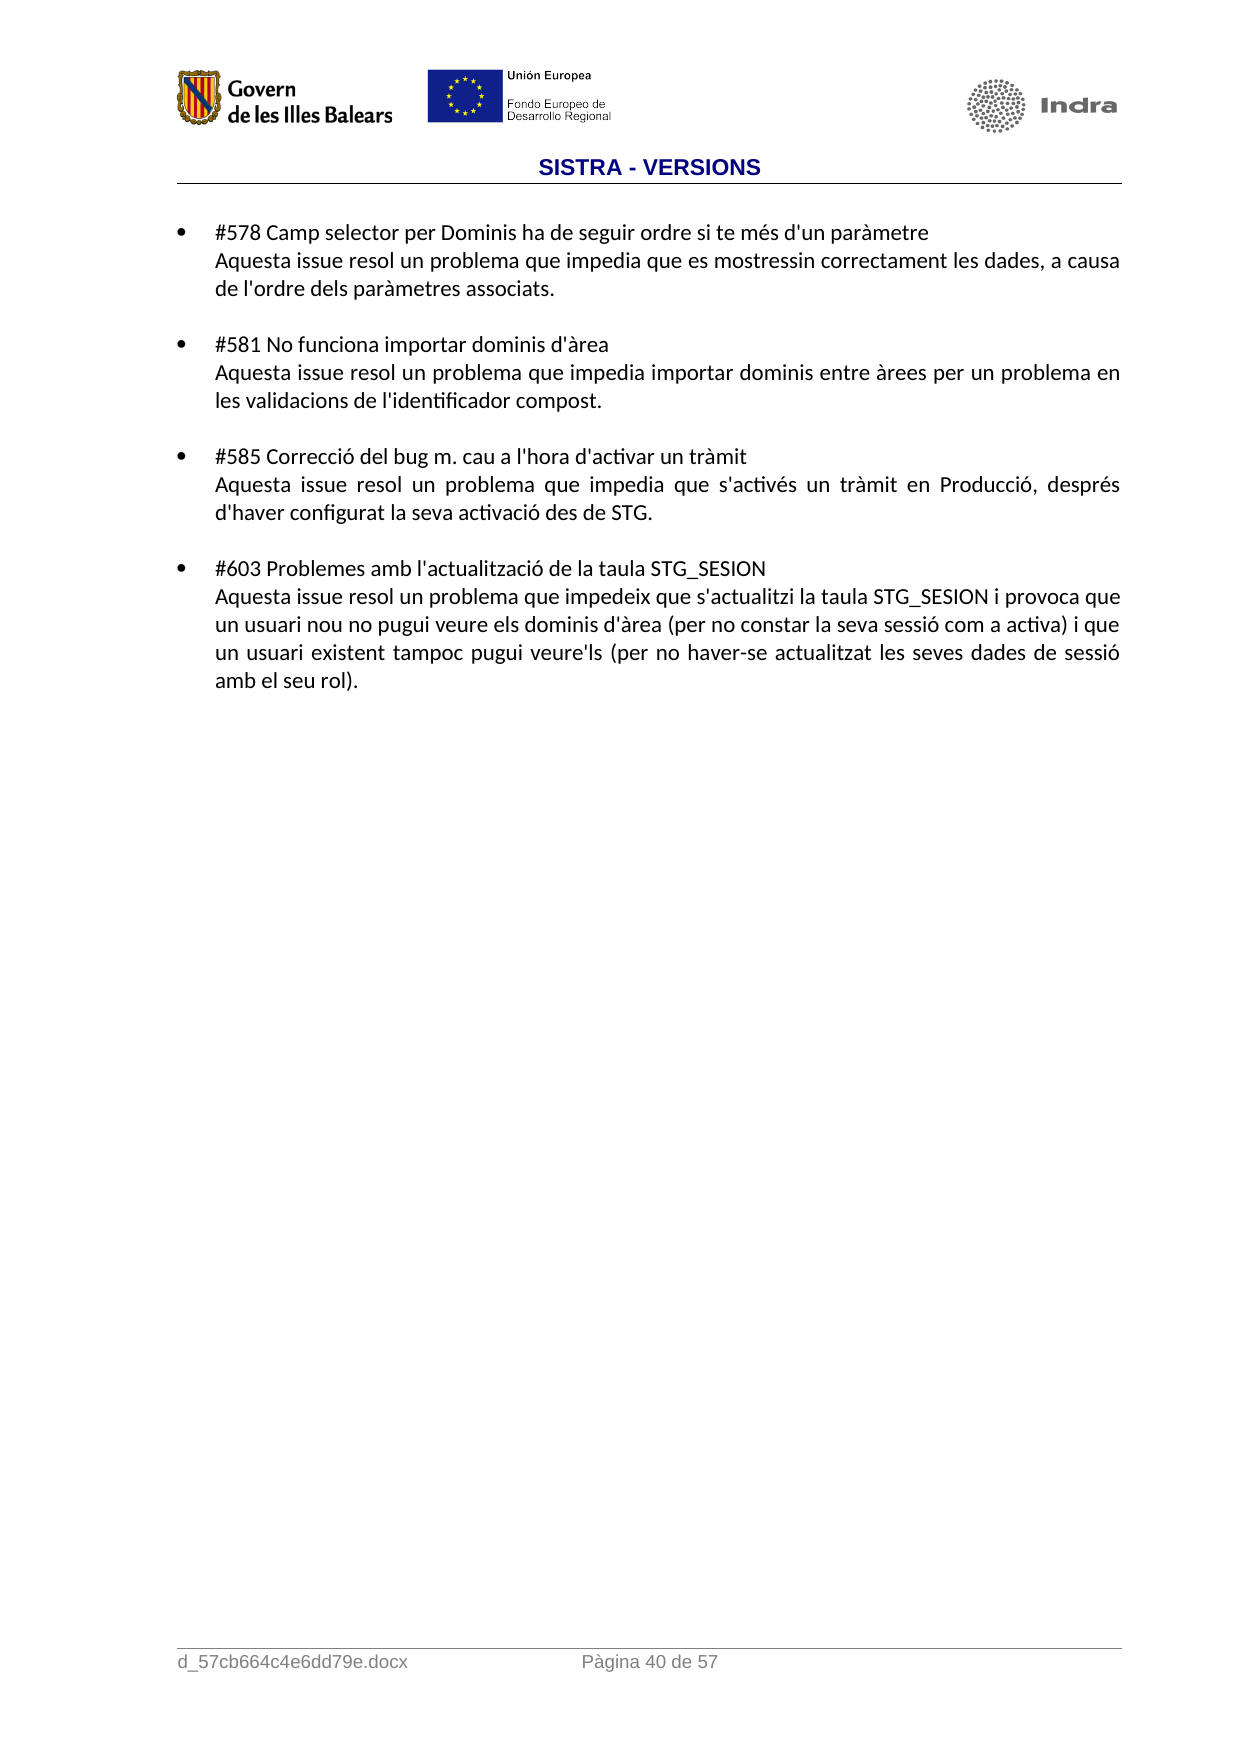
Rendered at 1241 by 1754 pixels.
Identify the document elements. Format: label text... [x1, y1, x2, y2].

picture [421, 67, 611, 125]
list Aquesta issue resol un problema que impedia que s'activés un tràmit en Producció, després d'haver configurat la seva activació des de STG. [215, 470, 1122, 526]
list Aquesta issue resol un problema que impedia importar dominis entre àrees per un problema en les validacions de l'identificador compost. [215, 358, 1122, 414]
list #581 No funciona importar dominis d'àrea [177, 330, 1122, 358]
list Aquesta issue resol un problema que impedeix que s'actualitzi la taula STG_SESION i provoca que un usuari nou no pugui veure els dominis d'àrea (per no constar la seva sessió com a activa) i que un usuari existent tampoc pugui veure'ls (per no haver-se actualitzat les seves dades de sessió amb el seu rol). [215, 582, 1122, 694]
picture [176, 70, 393, 125]
list Aquesta issue resol un problema que impedia que es mostressin correctament les dades, a causa de l'ordre dels paràmetres associats. [215, 246, 1122, 302]
list #578 Camp selector per Dominis ha de seguir ordre si te més d'un paràmetre [177, 218, 1122, 246]
list #585 Correcció del bug m. cau a l'hora d'activar un tràmit [177, 442, 1122, 470]
list #603 Problemes amb l'actualització de la taula STG_SESION [177, 554, 1122, 582]
